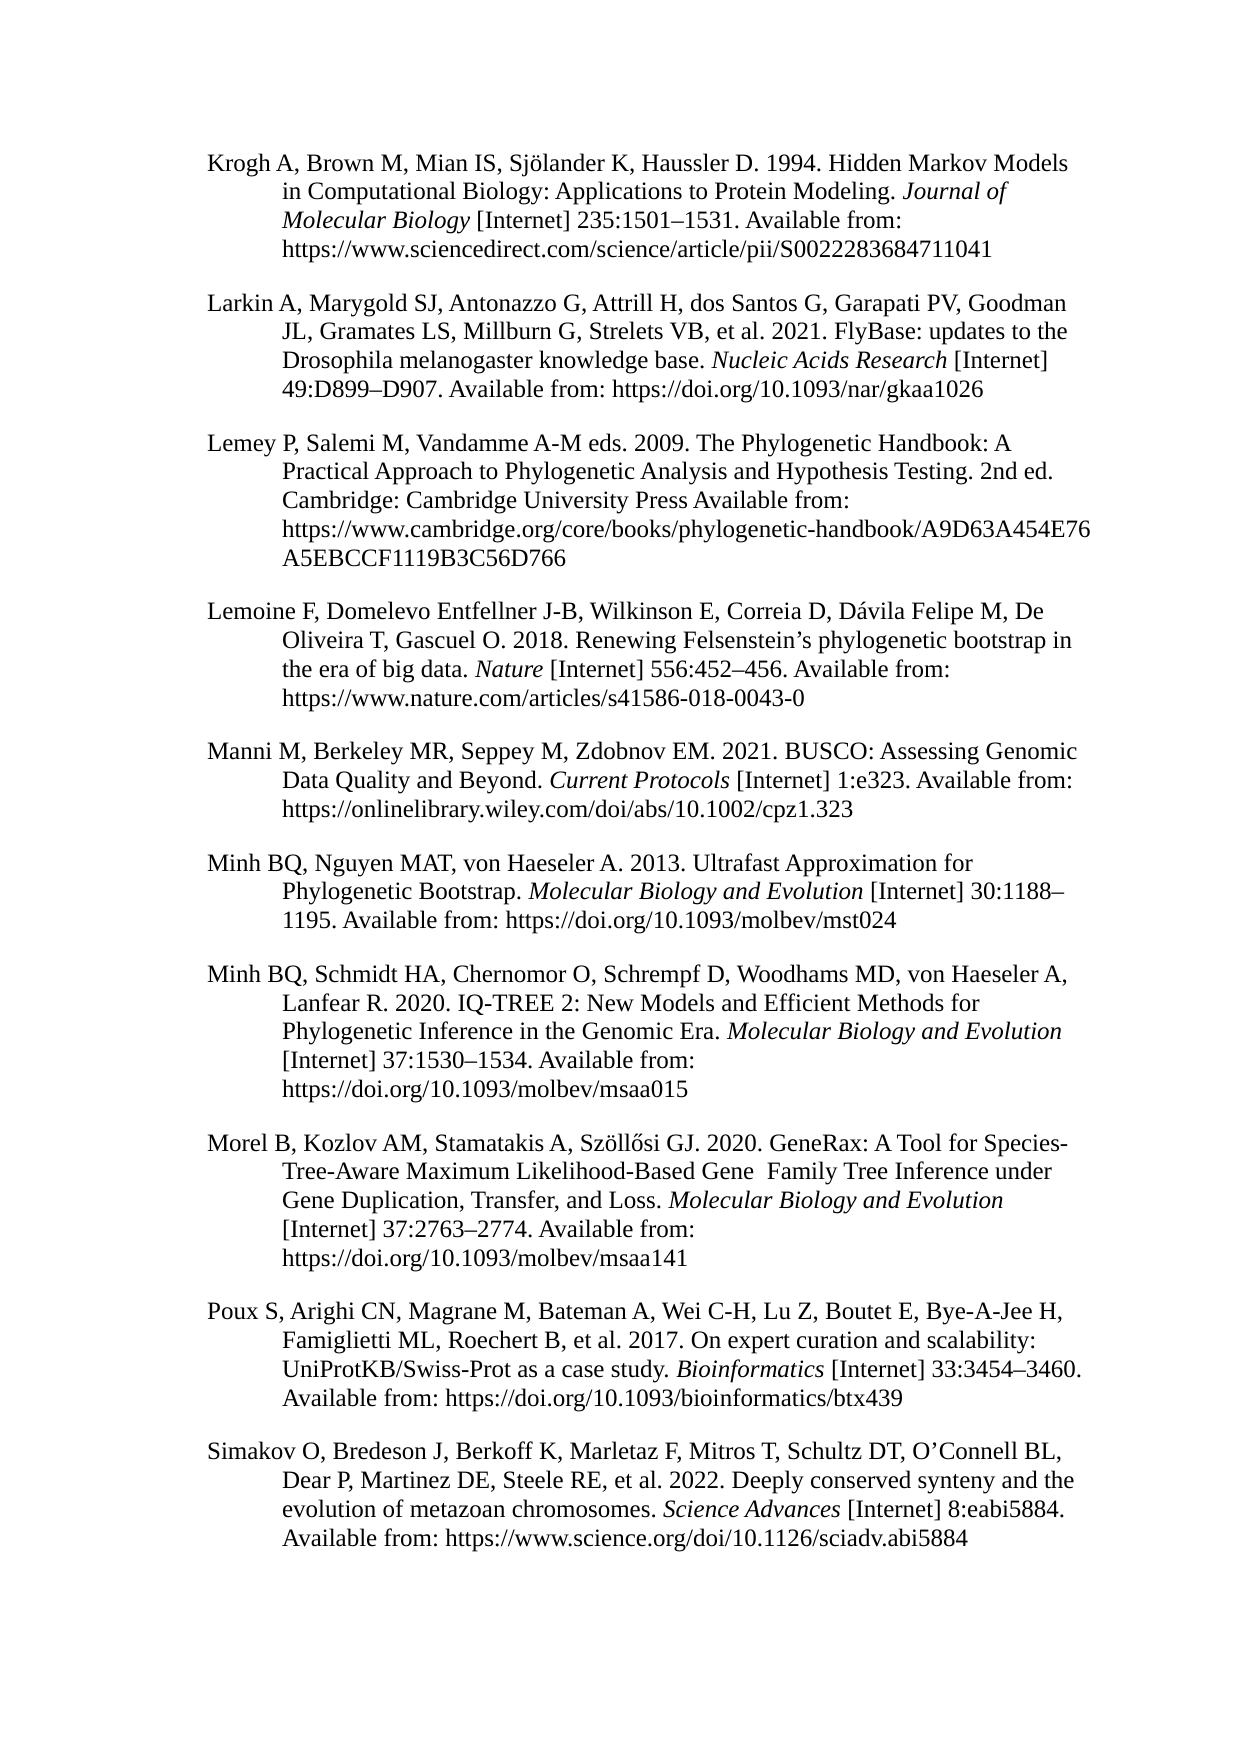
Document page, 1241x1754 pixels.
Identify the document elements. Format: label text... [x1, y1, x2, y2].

text Morel B, Kozlov AM, Stamatakis A, Szöllősi GJ. 2020. GeneRax: A Tool for Species-Tree-Aware Maximum Likelihood-Based Gene Family Tree Inference under Gene Duplication, Transfer, and Loss. Molecular Biology and Evolution [Internet] 37:2763–2774. Available from: https://doi.org/10.1093/molbev/msaa141 [207, 1128, 1092, 1271]
text Krogh A, Brown M, Mian IS, Sjölander K, Haussler D. 1994. Hidden Markov Models in Computational Biology: Applications to Protein Modeling. Journal of Molecular Biology [Internet] 235:1501–1531. Available from: https://www.sciencedirect.com/science/article/pii/S0022283684711041 [207, 148, 1092, 263]
text Minh BQ, Nguyen MAT, von Haeseler A. 2013. Ultrafast Approximation for Phylogenetic Bootstrap. Molecular Biology and Evolution [Internet] 30:1188–1195. Available from: https://doi.org/10.1093/molbev/mst024 [207, 848, 1092, 934]
text Minh BQ, Schmidt HA, Chernomor O, Schrempf D, Woodhams MD, von Haeseler A, Lanfear R. 2020. IQ-TREE 2: New Models and Efficient Methods for Phylogenetic Inference in the Genomic Era. Molecular Biology and Evolution [Internet] 37:1530–1534. Available from: https://doi.org/10.1093/molbev/msaa015 [207, 959, 1092, 1103]
text Simakov O, Bredeson J, Berkoff K, Marletaz F, Mitros T, Schultz DT, O’Connell BL, Dear P, Martinez DE, Steele RE, et al. 2022. Deeply conserved synteny and the evolution of metazoan chromosomes. Science Advances [Internet] 8:eabi5884. Available from: https://www.science.org/doi/10.1126/sciadv.abi5884 [207, 1436, 1092, 1551]
text Larkin A, Marygold SJ, Antonazzo G, Attrill H, dos Santos G, Garapati PV, Goodman JL, Gramates LS, Millburn G, Strelets VB, et al. 2021. FlyBase: updates to the Drosophila melanogaster knowledge base. Nucleic Acids Research [Internet] 49:D899–D907. Available from: https://doi.org/10.1093/nar/gkaa1026 [207, 288, 1092, 403]
text Manni M, Berkeley MR, Seppey M, Zdobnov EM. 2021. BUSCO: Assessing Genomic Data Quality and Beyond. Current Protocols [Internet] 1:e323. Available from: https://onlinelibrary.wiley.com/doi/abs/10.1002/cpz1.323 [207, 736, 1092, 823]
text Lemey P, Salemi M, Vandamme A-M eds. 2009. The Phylogenetic Handbook: A Practical Approach to Phylogenetic Analysis and Hypothesis Testing. 2nd ed. Cambridge: Cambridge University Press Available from: https://www.cambridge.org/core/books/phylogenetic-handbook/A9D63A454E76A5EBCCF1119B3C56D766 [207, 428, 1092, 571]
text Lemoine F, Domelevo Entfellner J-B, Wilkinson E, Correia D, Dávila Felipe M, De Oliveira T, Gascuel O. 2018. Renewing Felsenstein’s phylogenetic bootstrap in the era of big data. Nature [Internet] 556:452–456. Available from: https://www.nature.com/articles/s41586-018-0043-0 [207, 596, 1092, 711]
text Poux S, Arighi CN, Magrane M, Bateman A, Wei C-H, Lu Z, Boutet E, Bye-A-Jee H, Famiglietti ML, Roechert B, et al. 2017. On expert curation and scalability: UniProtKB/Swiss-Prot as a case study. Bioinformatics [Internet] 33:3454–3460. Available from: https://doi.org/10.1093/bioinformatics/btx439 [207, 1296, 1092, 1411]
